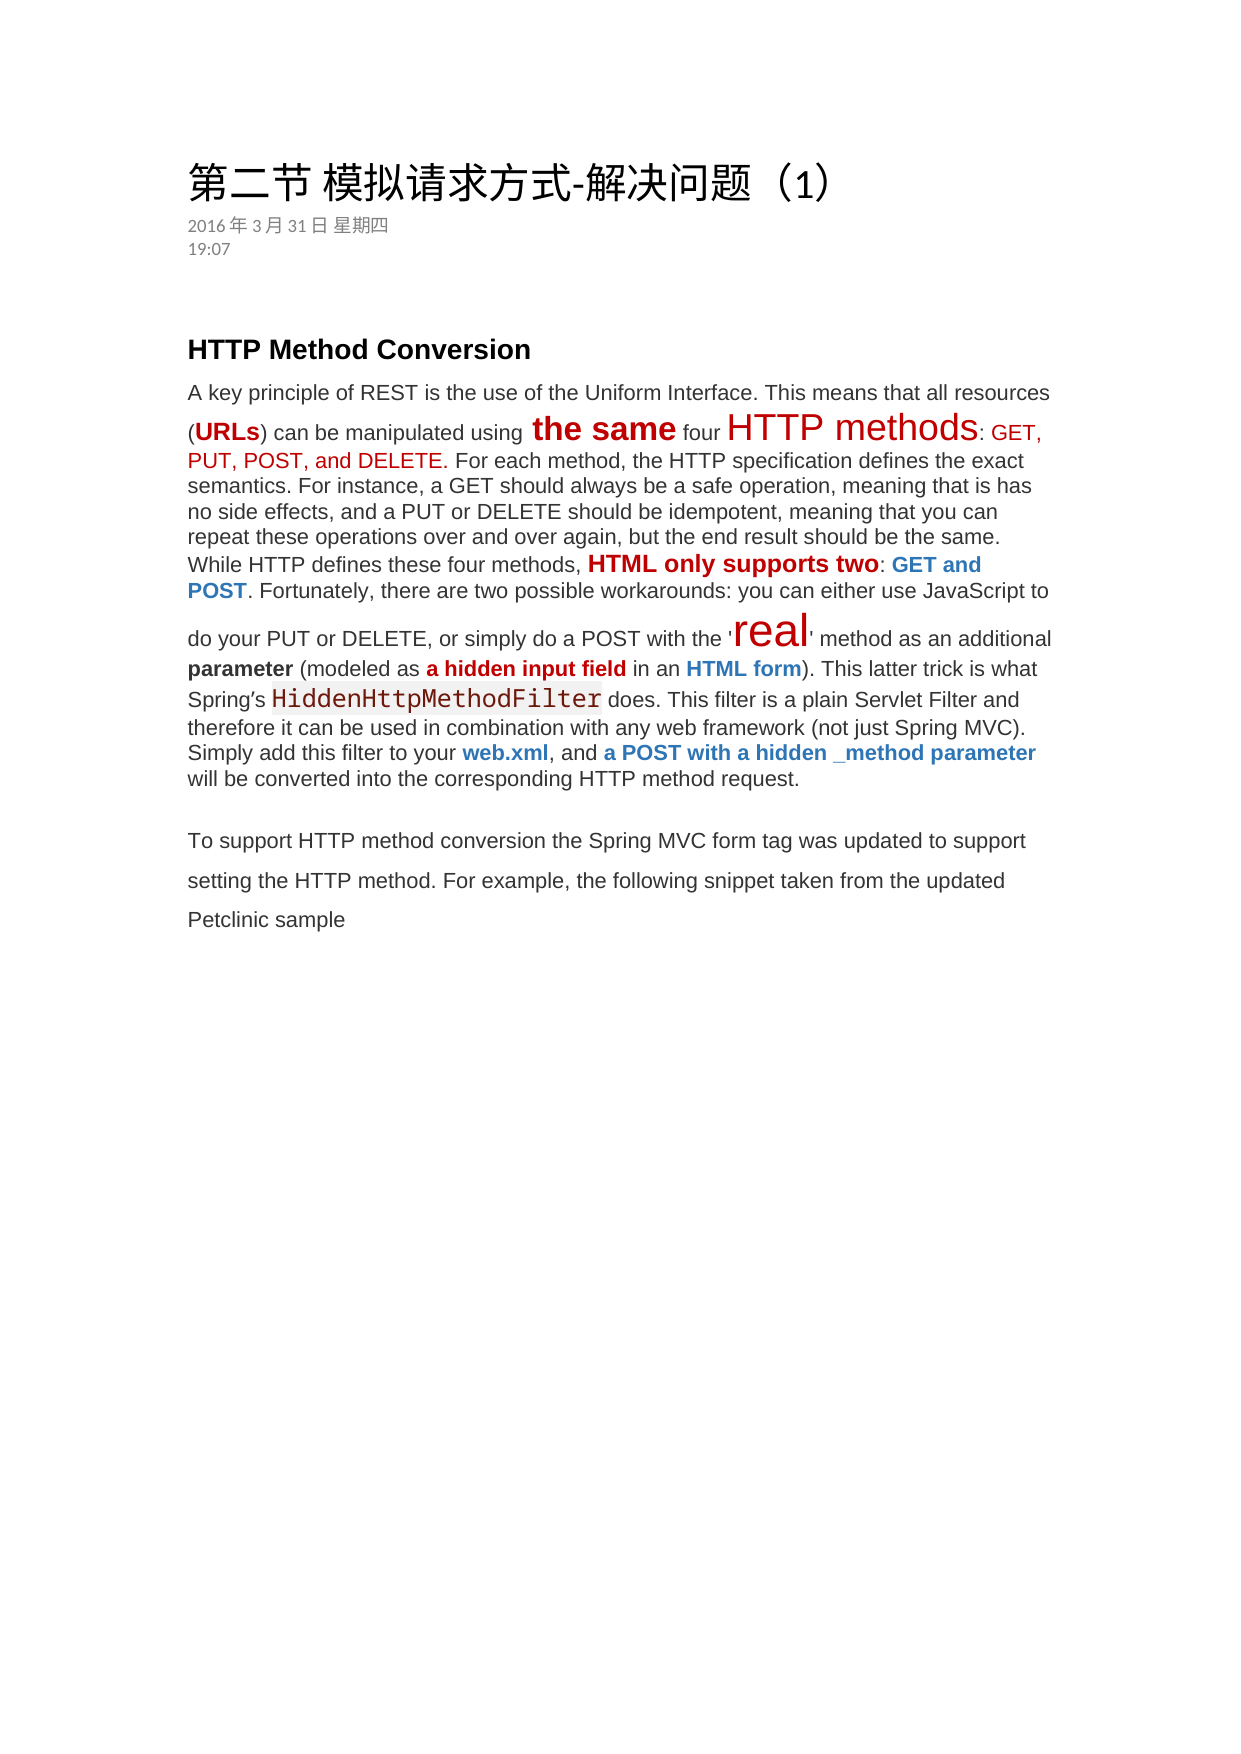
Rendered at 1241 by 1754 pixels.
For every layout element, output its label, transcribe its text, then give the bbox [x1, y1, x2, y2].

text A key principle of REST is the use of the Uniform Interface. This means that all resources (URLs) can be manipulated using the same four HTTP methods: GET, PUT, POST, and DELETE. For each method, the HTTP specification defines the exact semantics. For instance, a GET should always be a safe operation, meaning that is has no side effects, and a PUT or DELETE should be idempotent, meaning that you can repeat these operations over and over again, but the end result should be the same. While HTTP defines these four methods, HTML only supports two: GET and POST. Fortunately, there are two possible workarounds: you can either use JavaScript to do your PUT or DELETE, or simply do a POST with the 'real' method as an additional parameter (modeled as a hidden input field in an HTML form). This latter trick is what Spring’s HiddenHttpMethodFilter does. This filter is a plain Servlet Filter and therefore it can be used in combination with any web framework (not just Spring MVC). Simply add this filter to your web.xml, and a POST with a hidden _method parameter will be converted into the corresponding HTTP method request. [187, 380, 1053, 791]
text 2016年3月31日 星期四 [187, 210, 1053, 237]
text 第二节 模拟请求方式-解决问题（1） [187, 150, 1053, 210]
text To support HTTP method conversion the Spring MVC form tag was updated to support setting the HTTP method. For example, the following snippet taken from the updated Petclinic sample [187, 813, 1053, 932]
text HTTP Method Conversion [187, 333, 1053, 365]
text 19:07 [187, 237, 1053, 260]
